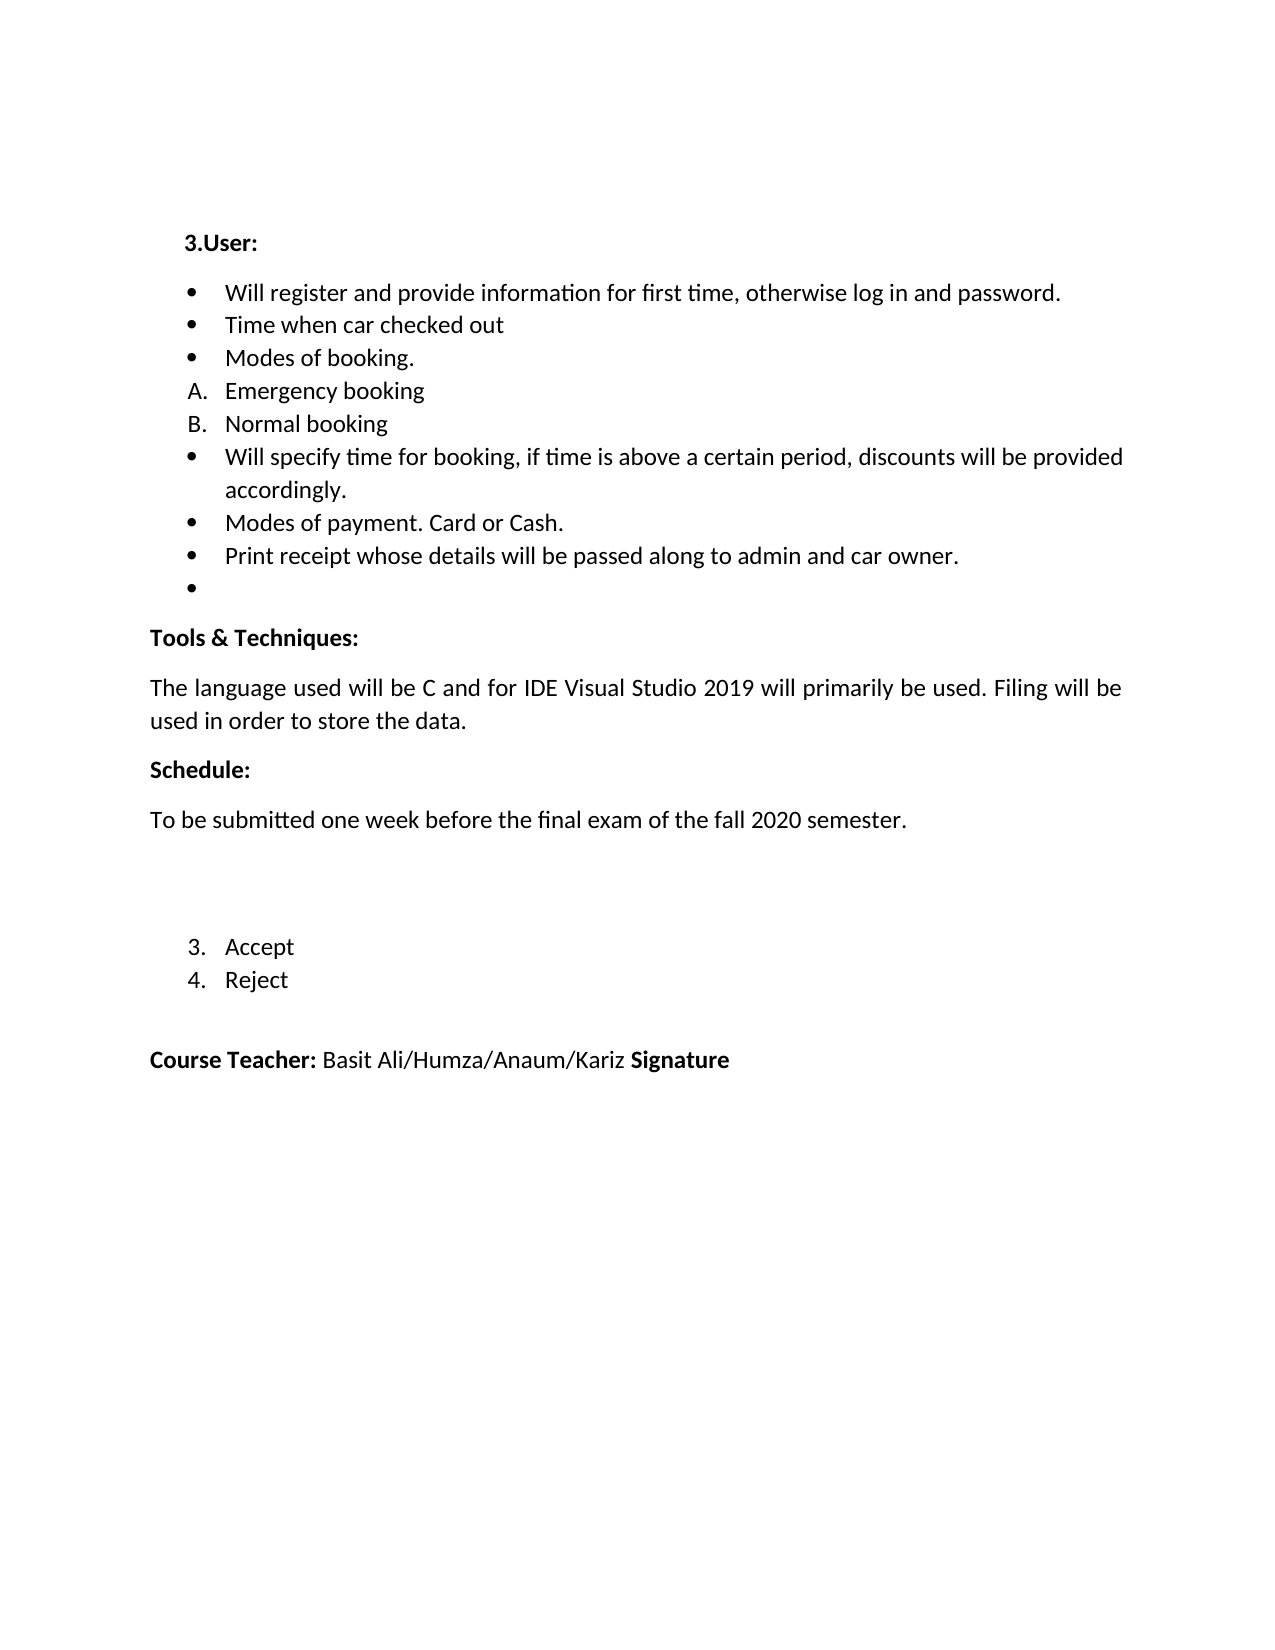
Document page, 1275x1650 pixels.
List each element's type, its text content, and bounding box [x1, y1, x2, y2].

list Reject [187, 964, 1125, 994]
text To be submitted one week before the final exam of the fall 2020 semester. [150, 804, 1125, 835]
list Modes of booking. [187, 342, 1125, 373]
text 3.User: [150, 227, 1125, 258]
list Accept [187, 931, 1125, 961]
list Will specify time for booking, if time is above a certain period, discounts will be provided accordingly. [187, 441, 1125, 505]
text Tools & Techniques: [150, 622, 1125, 653]
text The language used will be C and for IDE Visual Studio 2019 will primarily be used. Filing will be used in order to store the data. [150, 672, 1125, 736]
list Modes of payment. Card or Cash. [187, 507, 1125, 538]
list Print receipt whose details will be passed along to admin and car owner. [187, 540, 1125, 571]
text Schedule: [150, 754, 1125, 785]
text Course Teacher: Basit Ali/Humza/Anaum/Kariz Signature [150, 1013, 1125, 1074]
list Will register and provide information for first time, otherwise log in and password. [187, 277, 1125, 307]
list Time when car checked out [187, 309, 1125, 340]
list Normal booking [187, 408, 1125, 439]
list Emergency booking [187, 375, 1125, 406]
